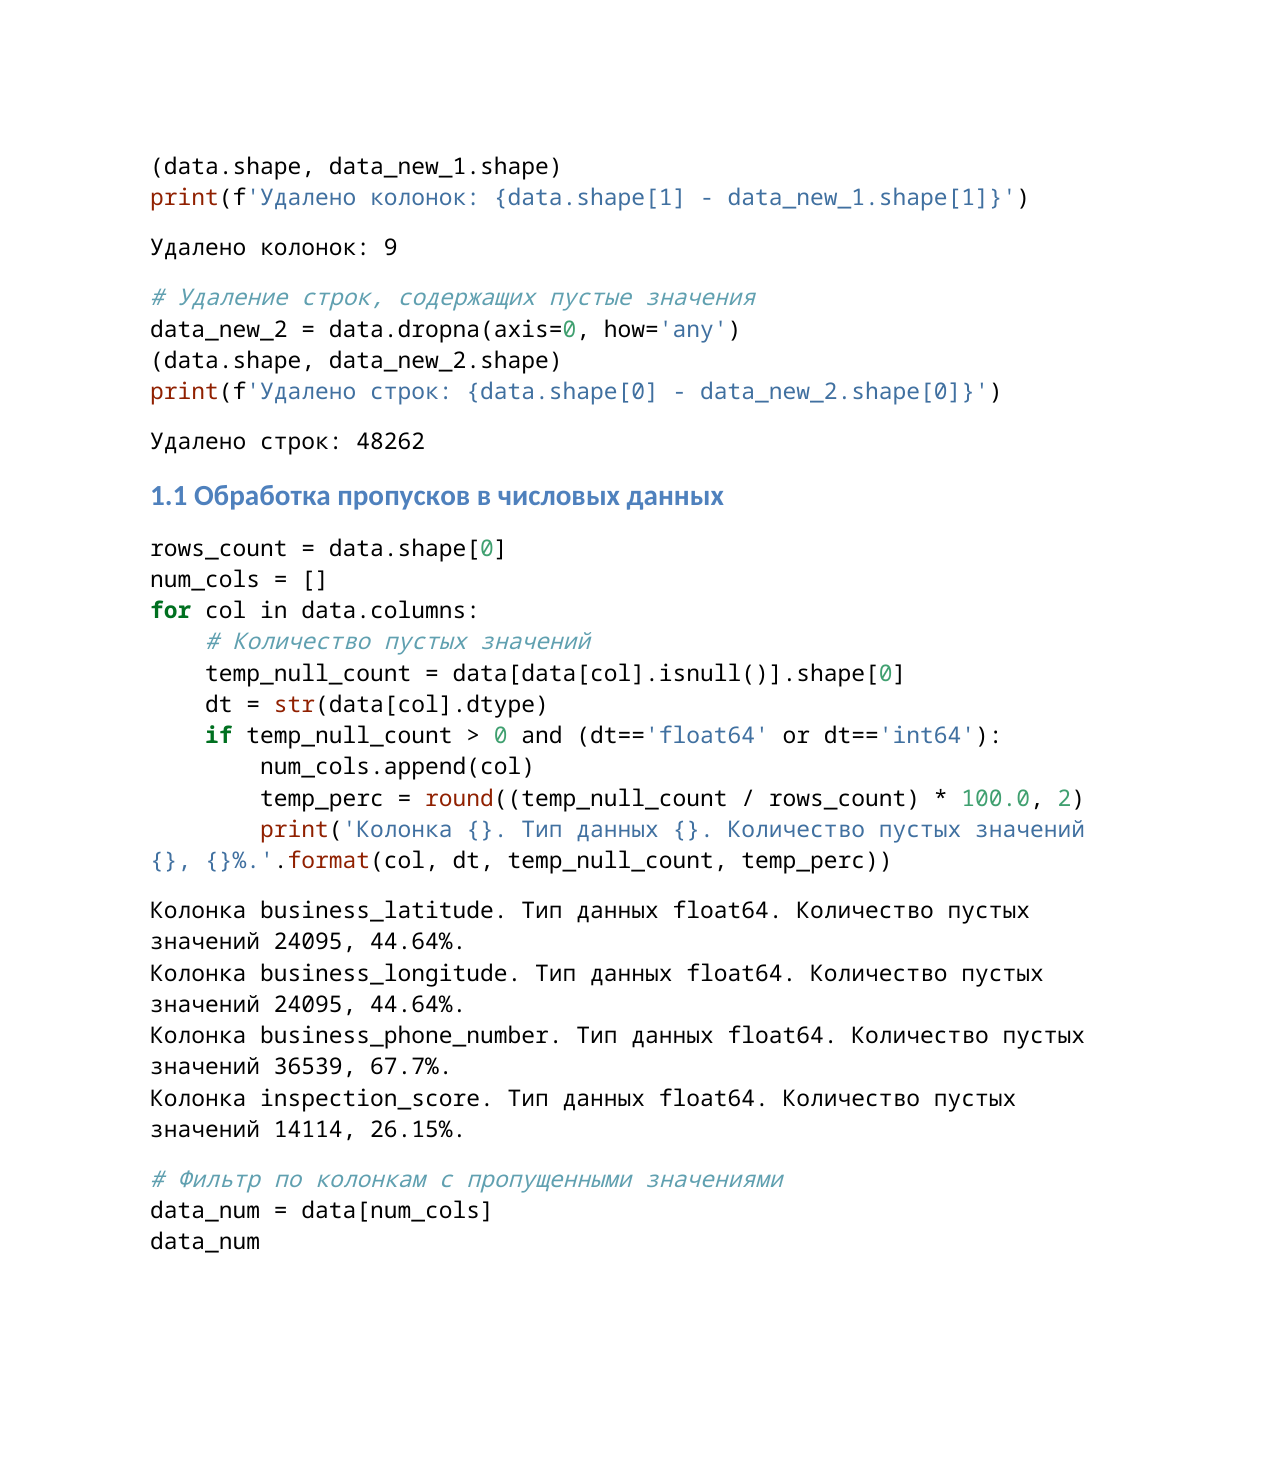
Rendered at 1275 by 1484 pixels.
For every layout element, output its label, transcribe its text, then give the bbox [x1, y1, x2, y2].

text # Удаление строк, содержащих пустые значения data_new_2 = data.dropna(axis=0, how='any') (data.shape, data_new_2.shape) print(f'Удалено строк: {data.shape[0] - data_new_2.shape[0]}') [150, 281, 1125, 406]
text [150, 150, 1125, 212]
text Колонка business_latitude. Тип данных float64. Количество пустых значений 24095, 44.64%. Колонка business_longitude. Тип данных float64. Количество пустых значений 24095, 44.64%. Колонка business_phone_number. Тип данных float64. Количество пустых значений 36539, 67.7%. Колонка inspection_score. Тип данных float64. Количество пустых значений 14114, 26.15%. [150, 894, 1125, 1144]
text Удалено колонок: 9 [150, 231, 1125, 262]
text # Фильтр по колонкам с пропущенными значениями data_num = data[num_cols] data_num [150, 1163, 1125, 1256]
text Удалено строк: 48262 [150, 425, 1125, 456]
text 1.1 Обработка пропусков в числовых данных [150, 477, 1125, 513]
text rows_count = data.shape[0] num_cols = [] for col in data.columns: # Количество пустых значений temp_null_count = data[data[col].isnull()].shape[0] dt = str(data[col].dtype) if temp_null_count > 0 and (dt=='float64' or dt=='int64'): num_cols.append(col) temp_perc = round((temp_null_count / rows_count) * 100.0, 2) print('Колонка {}. Тип данных {}. Количество пустых значений {}, {}%.'.format(col, dt, temp_null_count, temp_perc)) [150, 531, 1125, 875]
